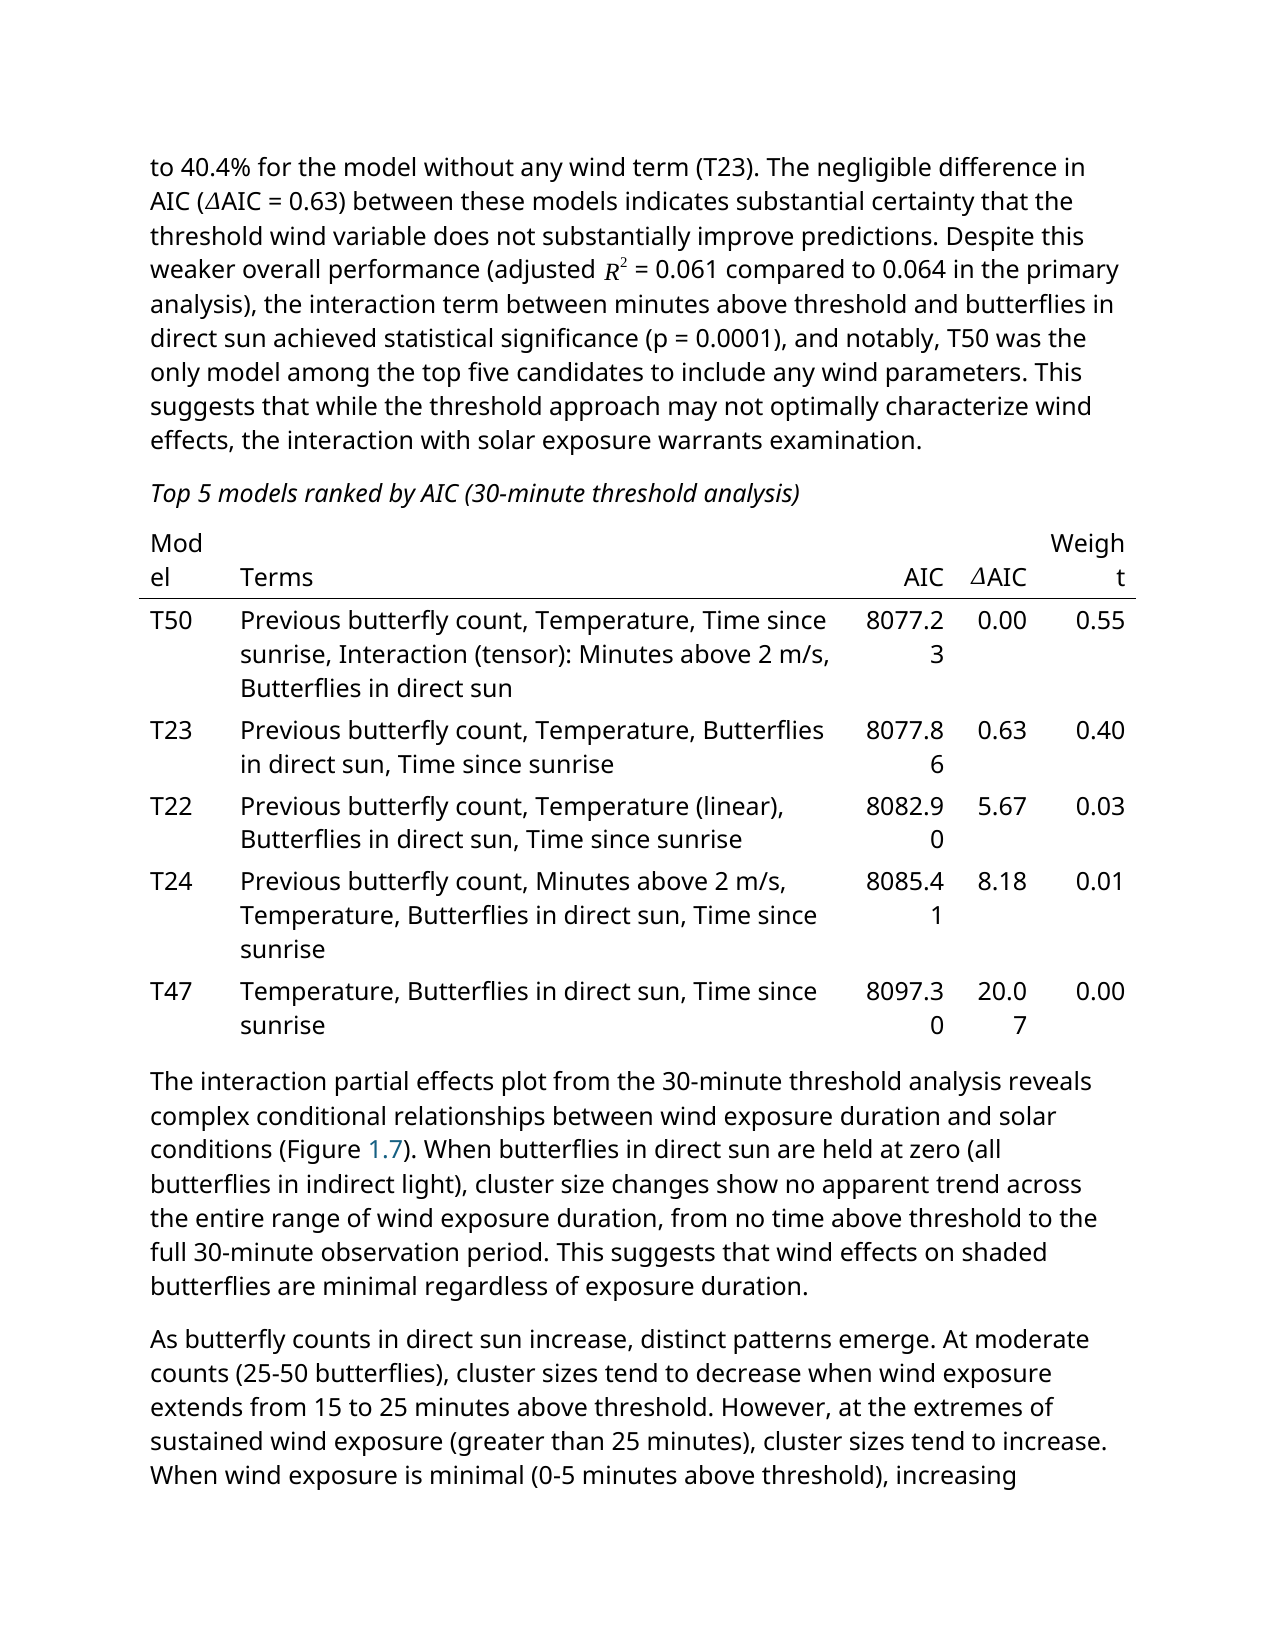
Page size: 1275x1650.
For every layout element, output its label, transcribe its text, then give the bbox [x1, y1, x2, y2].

table_cell 0.00 [1038, 970, 1136, 1045]
table_cell T23 [139, 709, 228, 784]
table_cell T47 [139, 970, 228, 1045]
table_header AIC [955, 522, 1038, 597]
table_cell 8077.86 [845, 709, 955, 784]
table_cell 0.00 [955, 599, 1038, 709]
table_cell 0.63 [955, 709, 1038, 784]
table_cell Previous butterfly count, Minutes above 2 m/s, Temperature, Butterflies in direct sun, Time since sunrise [229, 860, 845, 970]
table_header Weight [1038, 522, 1136, 597]
table_cell T50 [139, 599, 228, 709]
table_cell 20.07 [955, 970, 1038, 1045]
table_cell 0.40 [1038, 709, 1136, 784]
table_header Terms [229, 522, 845, 597]
table_cell 0.01 [1038, 860, 1136, 970]
table_cell 8.18 [955, 860, 1038, 970]
table_cell Temperature, Butterflies in direct sun, Time since sunrise [229, 970, 845, 1045]
table_cell 8082.90 [845, 784, 955, 860]
table_cell 0.55 [1038, 599, 1136, 709]
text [150, 150, 1125, 457]
table_cell 0.03 [1038, 784, 1136, 860]
text The interaction partial effects plot from the 30-minute threshold analysis reveals complex conditional relationships between wind exposure duration and solar conditions (Figure 1.7). When butterflies in direct sun are held at zero (all butterflies in indirect light), cluster size changes show no apparent trend across the entire range of wind exposure duration, from no time above threshold to the full 30-minute observation period. This suggests that wind effects on shaded butterflies are minimal regardless of exposure duration. [150, 1064, 1125, 1302]
table_cell 8077.23 [845, 599, 955, 709]
table_cell T24 [139, 860, 228, 970]
table_cell Previous butterfly count, Temperature, Butterflies in direct sun, Time since sunrise [229, 709, 845, 784]
text Top 5 models ranked by AIC (30-minute threshold analysis) [150, 475, 1125, 509]
table_header AIC [845, 522, 955, 597]
table_header Model [139, 522, 228, 597]
table_cell T22 [139, 784, 228, 860]
table_cell Previous butterfly count, Temperature (linear), Butterflies in direct sun, Time since sunrise [229, 784, 845, 860]
table_cell 8085.41 [845, 860, 955, 970]
table_cell 5.67 [955, 784, 1038, 860]
table_cell Previous butterfly count, Temperature, Time since sunrise, Interaction (tensor): Minutes above 2 m/s, Butterflies in direct sun [229, 599, 845, 709]
table_cell 8097.30 [845, 970, 955, 1045]
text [150, 1321, 1125, 1492]
